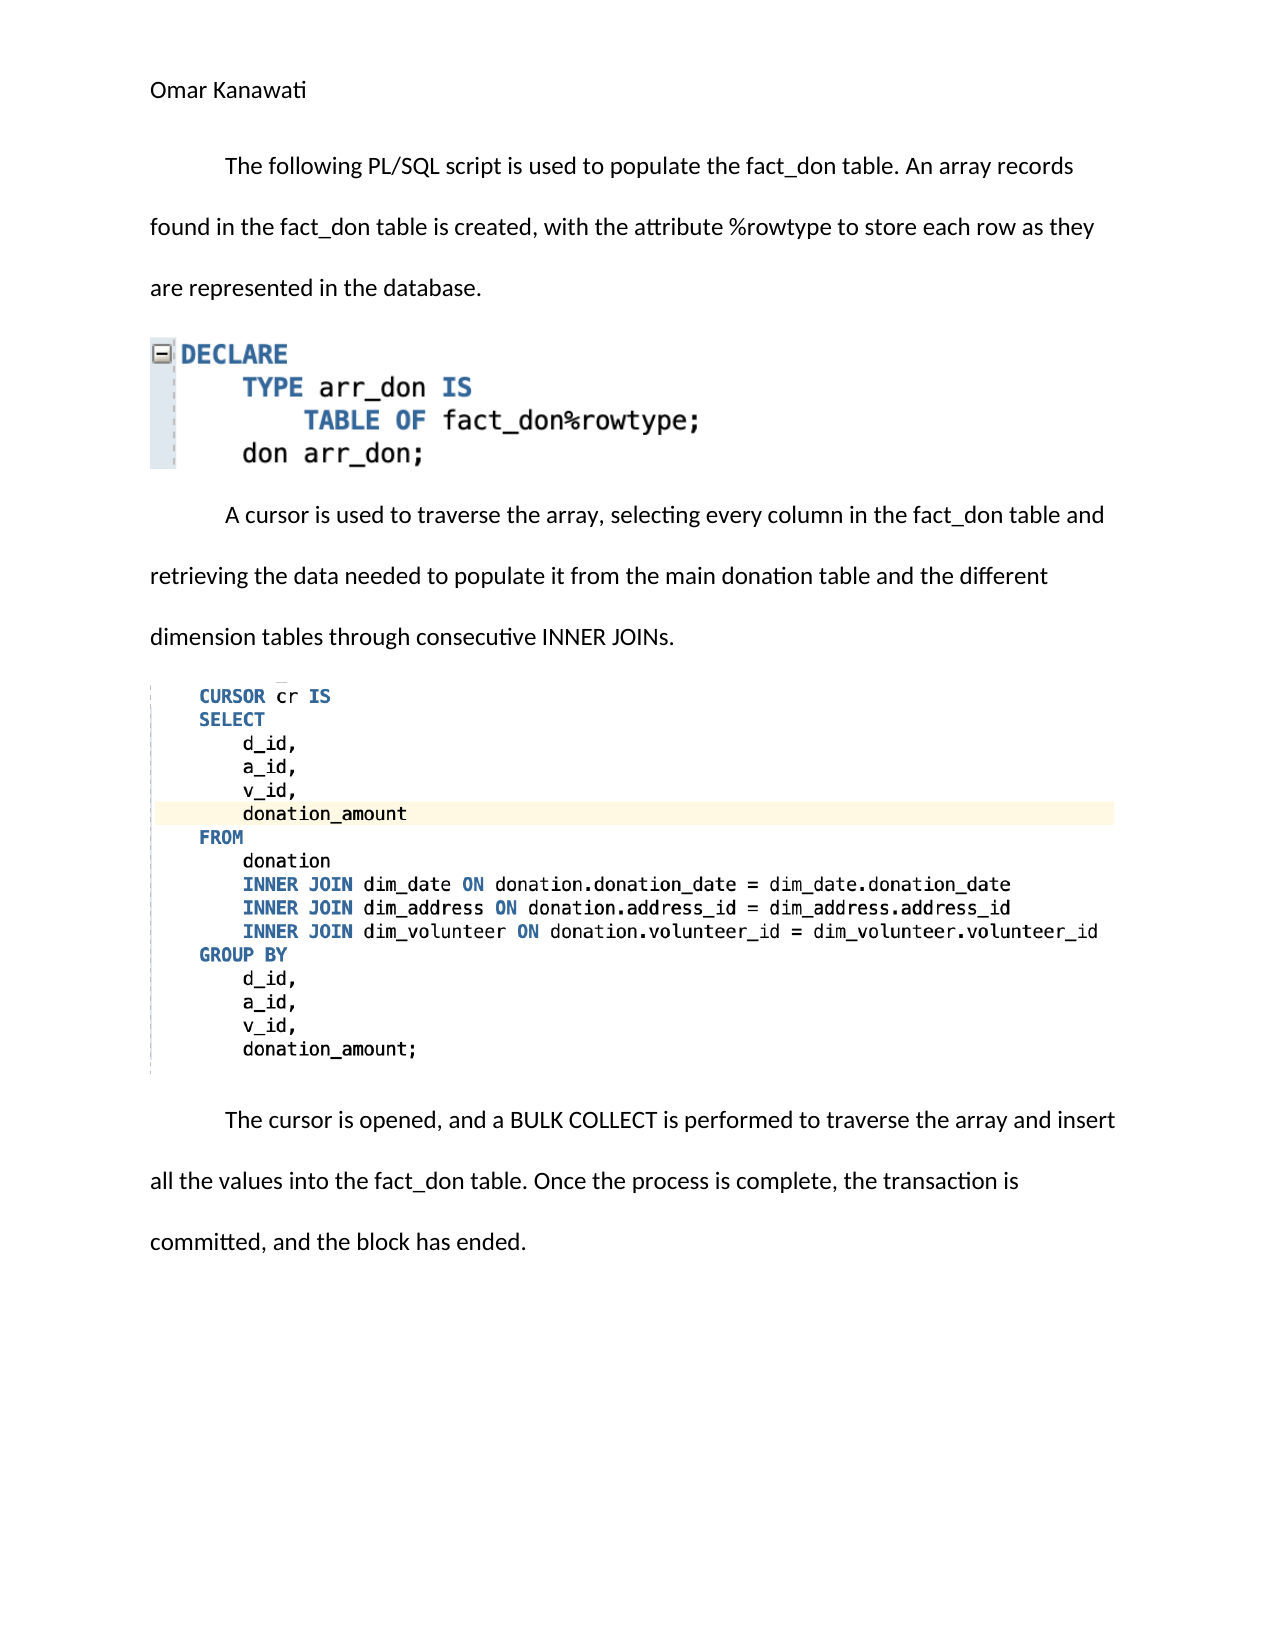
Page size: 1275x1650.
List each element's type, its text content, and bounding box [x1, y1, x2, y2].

text A cursor is used to traverse the array, selecting every column in the fact_don table and retrieving the data needed to populate it from the main donation table and the different dimension tables through consecutive INNER JOINs. [150, 499, 1125, 652]
picture [150, 333, 722, 469]
text The cursor is opened, and a BULK COLLECT is performed to traverse the array and insert all the values into the fact_don table. Once the process is complete, the transaction is committed, and the block has ended. [150, 1104, 1125, 1257]
text The following PL/SQL script is used to populate the fact_don table. An array records found in the fact_don table is created, with the attribute %rowtype to store each row as they are represented in the database. [150, 150, 1125, 303]
picture [150, 682, 1114, 1074]
